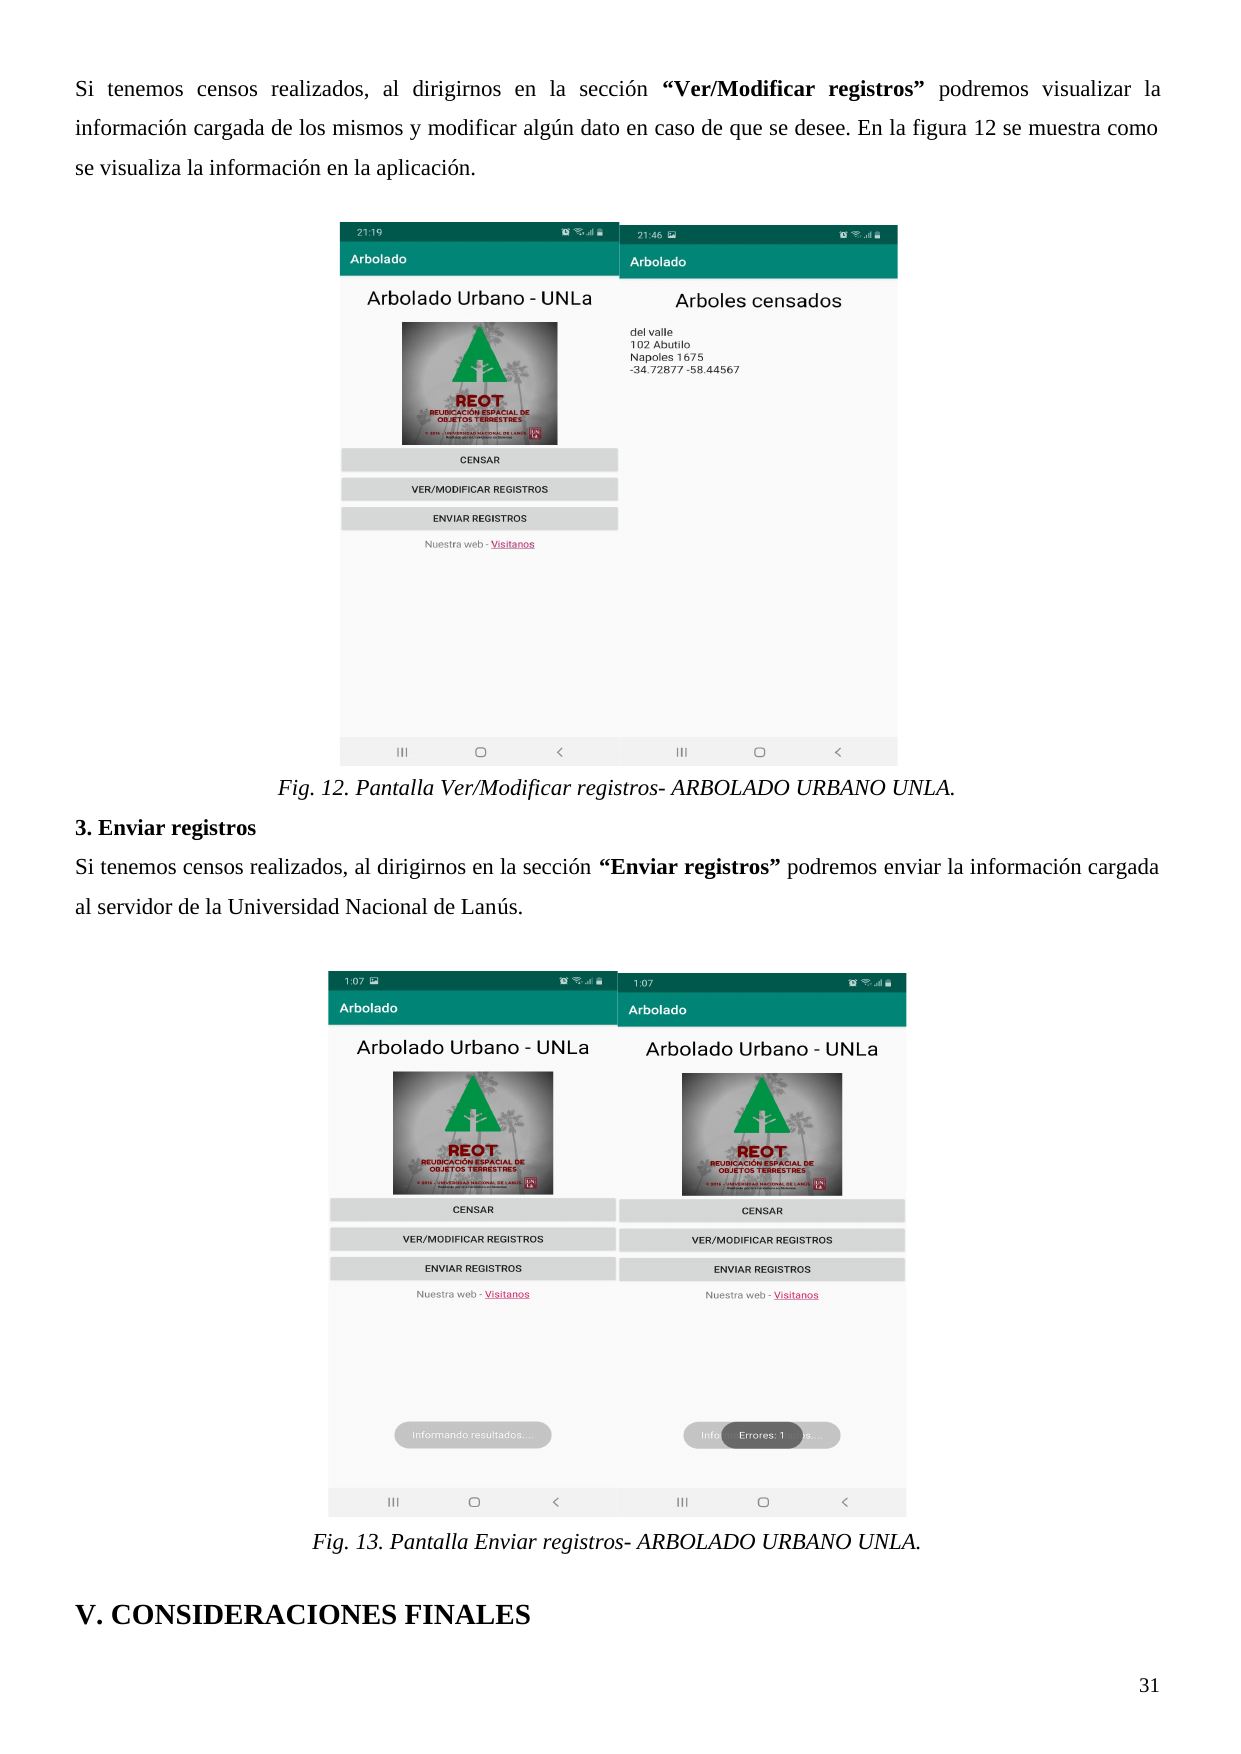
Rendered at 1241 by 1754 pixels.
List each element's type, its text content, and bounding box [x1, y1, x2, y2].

picture [328, 971, 907, 1517]
subtitle V. CONSIDERACIONES FINALES [75, 1597, 1161, 1631]
text Si tenemos censos realizados, al dirigirnos en la sección “Enviar registros” podremos enviar la información cargada al servidor de la Universidad Nacional de Lanús. [75, 853, 1159, 919]
text 3. Enviar registros [75, 814, 1159, 840]
text Fig. 12. Pantalla Ver/Modificar registros- ARBOLADO URBANO UNLA. [75, 774, 1161, 801]
picture [339, 222, 898, 766]
subtitle Si tenemos censos realizados, al dirigirnos en la sección “Ver/Modificar registros” podremos visualizar la información cargada de los mismos y modificar algún dato en caso de que se desee. En la figura 12 se muestra como se visualiza la información en la aplicación. [75, 75, 1161, 180]
text Fig. 13. Pantalla Enviar registros- ARBOLADO URBANO UNLA. [75, 1528, 1161, 1555]
